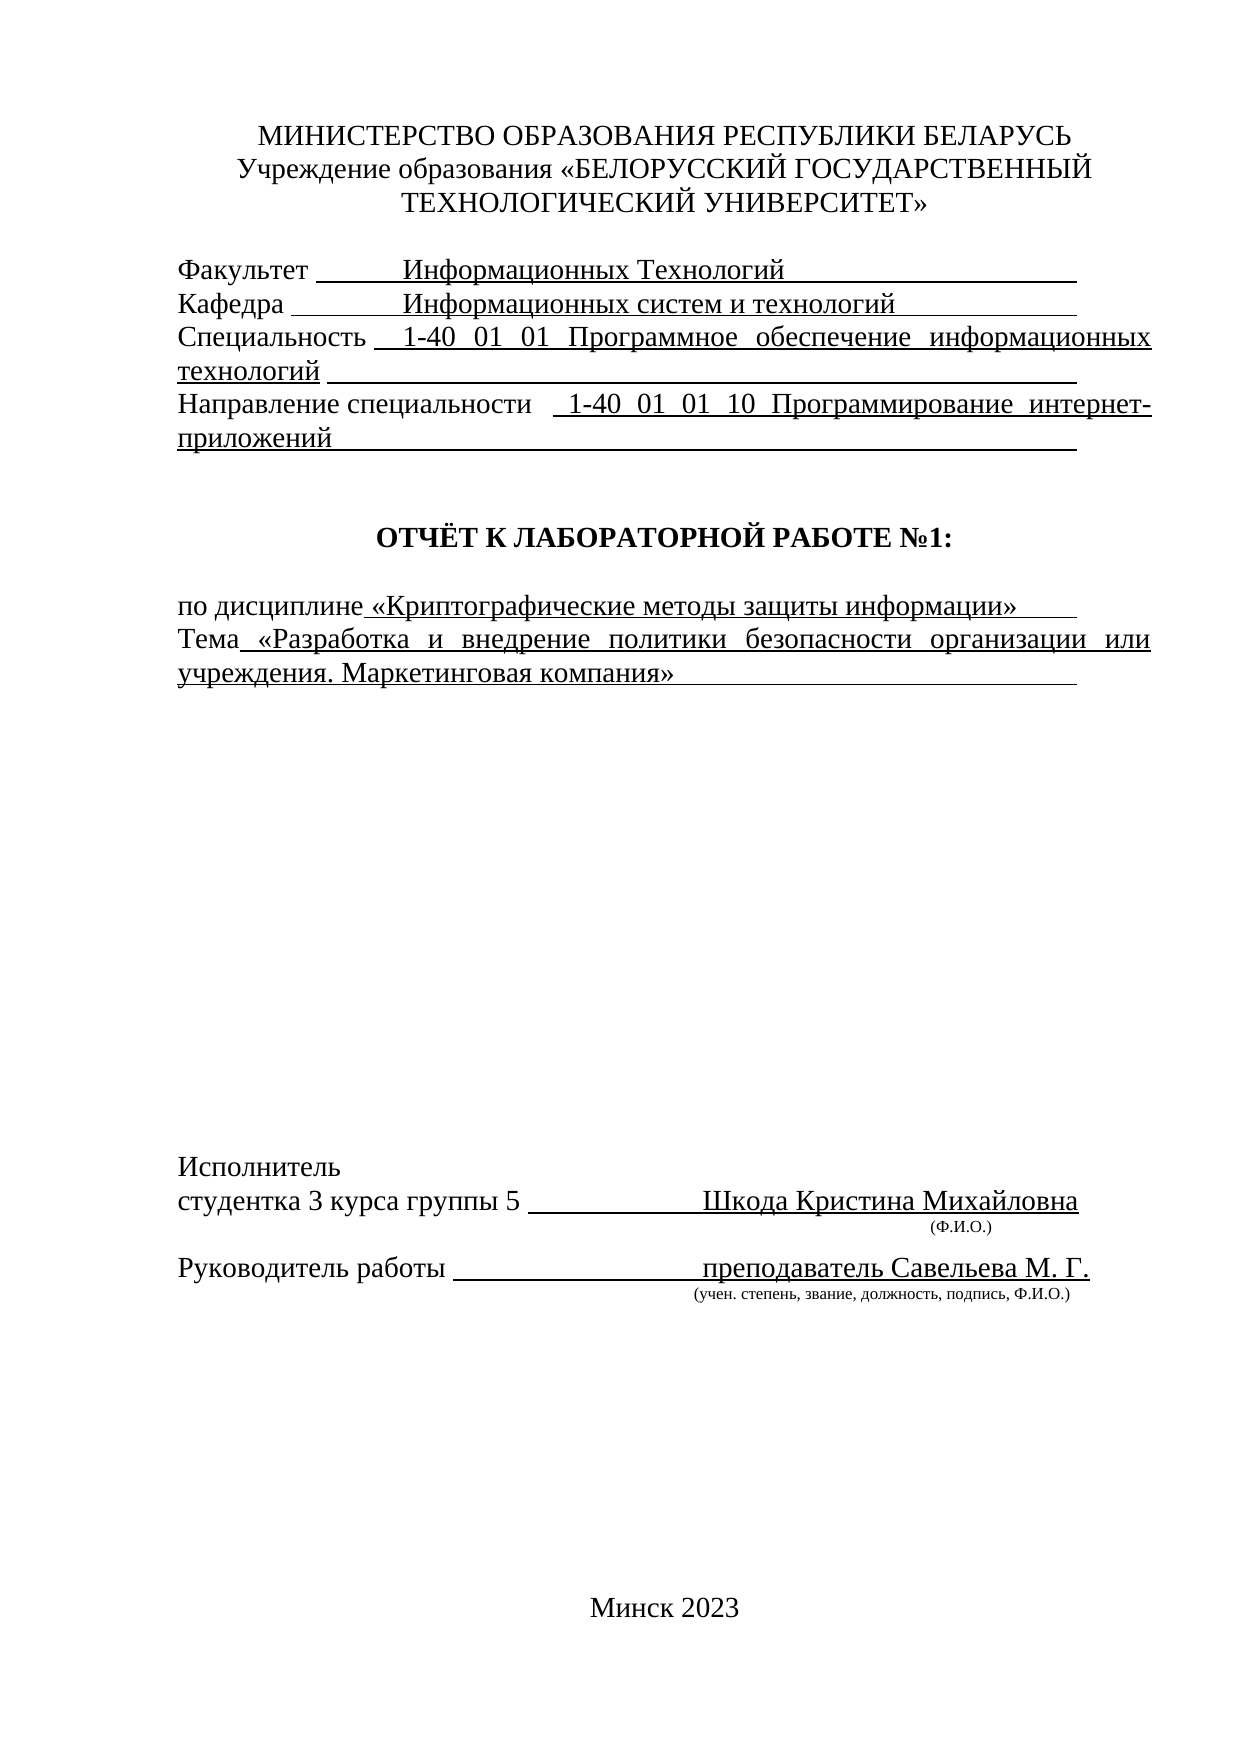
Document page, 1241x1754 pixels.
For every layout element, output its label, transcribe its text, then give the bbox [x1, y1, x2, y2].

text (учен. степень, звание, должность, подпись, Ф.И.О.) [693, 1283, 1152, 1317]
text студентка 3 курса группы 5 Шкода Кристина Михайловна [177, 1183, 1152, 1216]
text Специальность 1-40 01 01 Программное обеспечение информационных технологий [177, 319, 1152, 386]
text ОТЧЁТ К ЛАБОРАТОРНОЙ РАБОТЕ №1: [177, 521, 1152, 554]
text Минск 2023 [177, 1590, 1152, 1624]
text Кафедра Информационных систем и технологий [177, 286, 1152, 319]
text ТЕХНОЛОГИЧЕСКИЙ УНИВЕРСИТЕТ» [177, 185, 1152, 219]
text Факультет Информационных Технологий [177, 252, 1152, 286]
text Учреждение образования «БЕЛОРУССКИЙ ГОСУДАРСТВЕННЫЙ [177, 152, 1152, 185]
text Тема «Разработка и внедрение политики безопасности организации или учреждения. Маркетинговая компания» [177, 621, 1152, 688]
text МИНИСТЕРСТВО ОБРАЗОВАНИЯ РЕСПУБЛИКИ БЕЛАРУСЬ [177, 118, 1152, 152]
text (Ф.И.О.) [856, 1216, 1152, 1250]
text Направление специальности 1-40 01 01 10 Программирование интернет-приложений [177, 386, 1152, 453]
text Руководитель работы преподаватель Савельева М. Г. [177, 1250, 1152, 1283]
text Исполнитель [177, 1149, 1152, 1183]
text по дисциплине «Криптографические методы защиты информации» [177, 588, 1152, 621]
